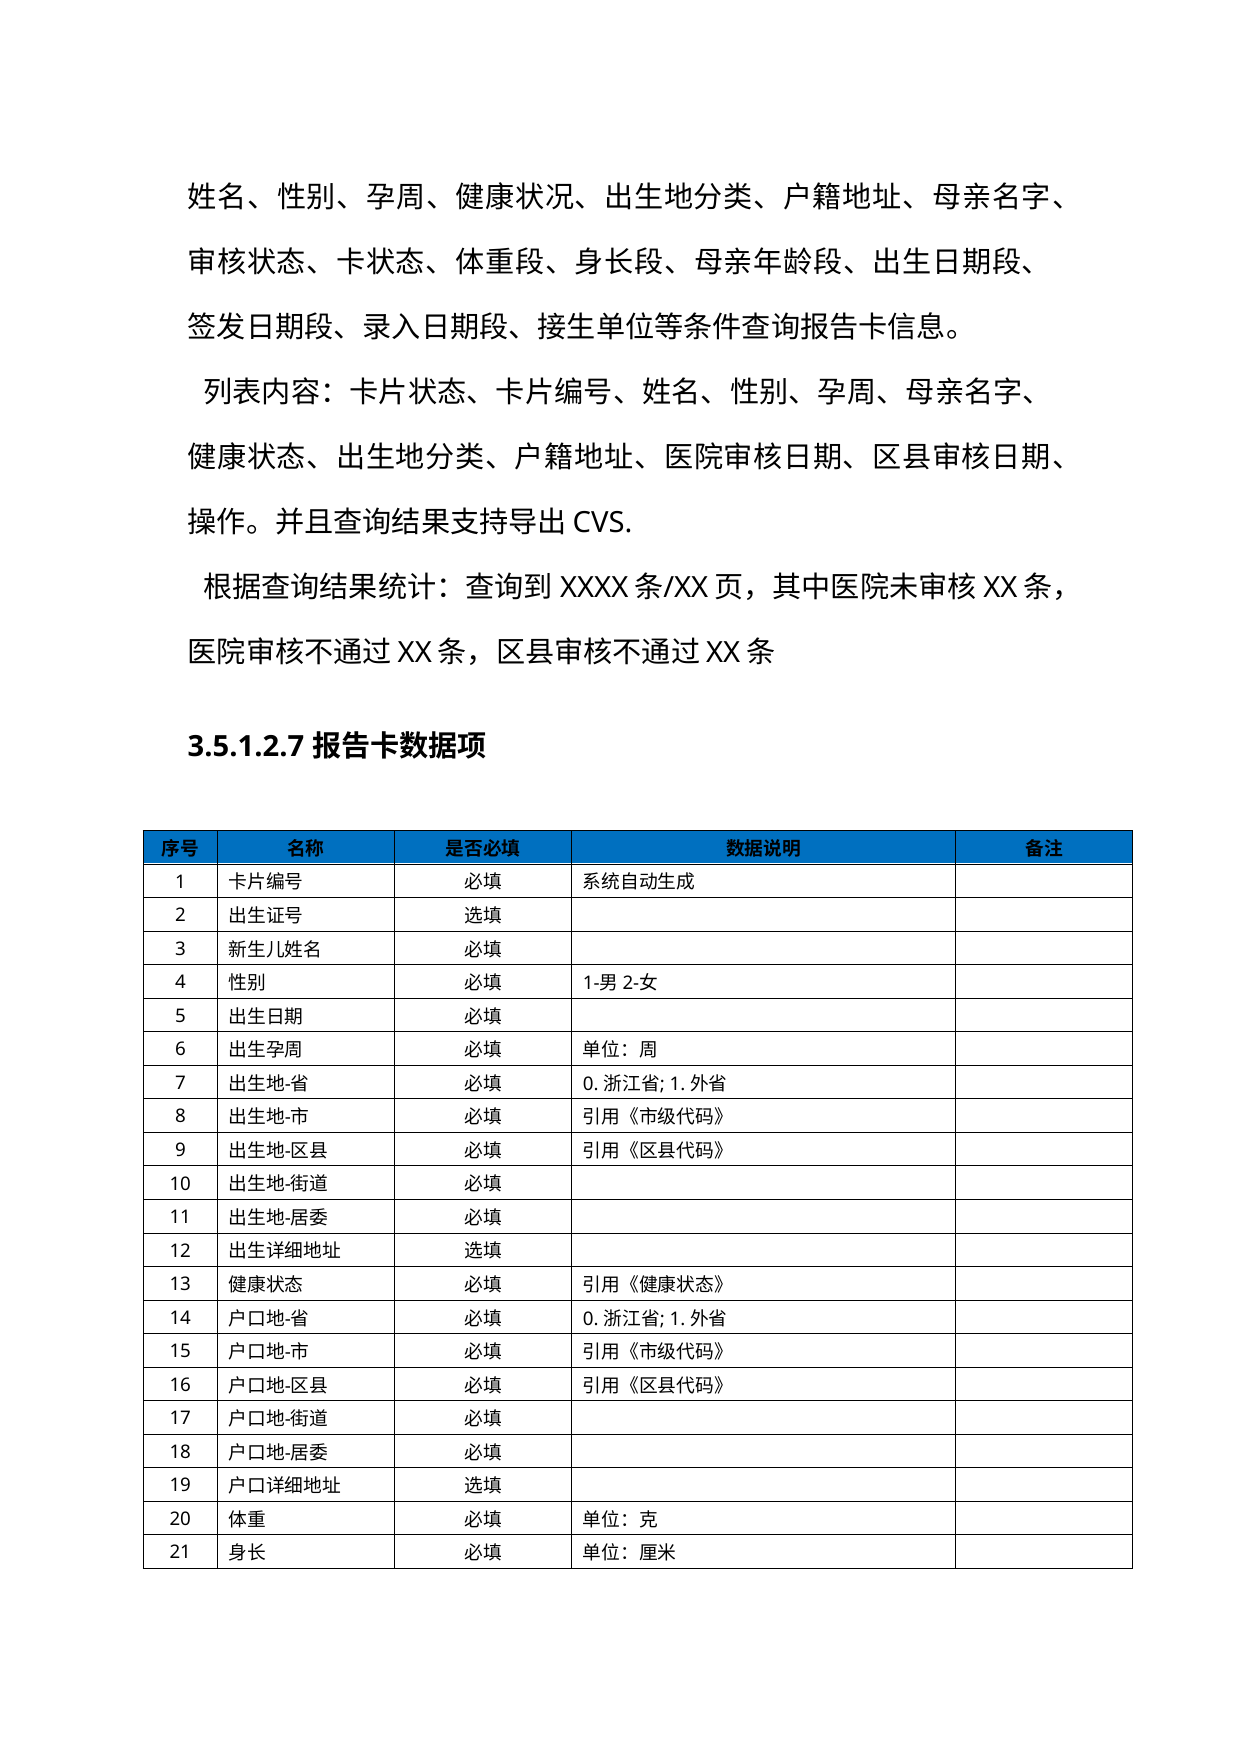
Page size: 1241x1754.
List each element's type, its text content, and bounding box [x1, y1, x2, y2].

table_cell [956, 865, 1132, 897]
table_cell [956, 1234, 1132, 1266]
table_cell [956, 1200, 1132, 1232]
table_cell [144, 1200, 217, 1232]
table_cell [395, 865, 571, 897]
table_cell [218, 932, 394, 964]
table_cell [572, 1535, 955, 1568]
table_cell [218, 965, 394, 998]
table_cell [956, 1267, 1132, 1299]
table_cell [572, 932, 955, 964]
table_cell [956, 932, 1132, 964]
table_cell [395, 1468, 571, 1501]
text 根据查询结果统计：查询到XXXX条/XX页，其中医院未审核XX条，医院审核不通过XX条，区县审核不通过XX条 [187, 552, 1053, 682]
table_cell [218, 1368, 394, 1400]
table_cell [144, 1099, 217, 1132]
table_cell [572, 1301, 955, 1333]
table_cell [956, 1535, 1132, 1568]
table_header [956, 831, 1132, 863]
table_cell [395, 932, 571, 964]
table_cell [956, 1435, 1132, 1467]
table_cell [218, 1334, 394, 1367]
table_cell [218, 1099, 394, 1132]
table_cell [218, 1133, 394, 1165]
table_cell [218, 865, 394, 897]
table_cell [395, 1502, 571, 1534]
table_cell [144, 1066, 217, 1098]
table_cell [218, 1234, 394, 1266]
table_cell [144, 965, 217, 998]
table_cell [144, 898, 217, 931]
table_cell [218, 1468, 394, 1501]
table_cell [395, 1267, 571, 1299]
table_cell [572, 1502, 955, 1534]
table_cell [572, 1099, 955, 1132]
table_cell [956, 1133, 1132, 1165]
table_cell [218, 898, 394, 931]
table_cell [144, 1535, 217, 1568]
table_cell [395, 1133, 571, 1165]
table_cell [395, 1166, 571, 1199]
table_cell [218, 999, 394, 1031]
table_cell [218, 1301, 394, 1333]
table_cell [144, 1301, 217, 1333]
subtitle 3.5.1.2.7 报告卡数据项 [187, 711, 1053, 776]
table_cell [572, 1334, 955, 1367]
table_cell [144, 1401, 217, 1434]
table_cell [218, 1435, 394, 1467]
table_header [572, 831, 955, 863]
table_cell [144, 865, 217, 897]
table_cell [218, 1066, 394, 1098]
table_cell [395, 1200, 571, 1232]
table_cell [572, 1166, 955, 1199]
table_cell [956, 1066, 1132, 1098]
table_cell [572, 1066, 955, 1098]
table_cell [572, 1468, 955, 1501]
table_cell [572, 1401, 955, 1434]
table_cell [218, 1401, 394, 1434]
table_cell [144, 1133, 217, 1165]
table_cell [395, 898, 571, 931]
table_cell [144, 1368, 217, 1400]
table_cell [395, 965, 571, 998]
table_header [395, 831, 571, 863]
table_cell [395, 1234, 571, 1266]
text 列表内容：卡片状态、卡片编号、姓名、性别、孕周、母亲名字、健康状态、出生地分类、户籍地址、医院审核日期、区县审核日期、操作。并且查询结果支持导出CVS. [187, 357, 1053, 552]
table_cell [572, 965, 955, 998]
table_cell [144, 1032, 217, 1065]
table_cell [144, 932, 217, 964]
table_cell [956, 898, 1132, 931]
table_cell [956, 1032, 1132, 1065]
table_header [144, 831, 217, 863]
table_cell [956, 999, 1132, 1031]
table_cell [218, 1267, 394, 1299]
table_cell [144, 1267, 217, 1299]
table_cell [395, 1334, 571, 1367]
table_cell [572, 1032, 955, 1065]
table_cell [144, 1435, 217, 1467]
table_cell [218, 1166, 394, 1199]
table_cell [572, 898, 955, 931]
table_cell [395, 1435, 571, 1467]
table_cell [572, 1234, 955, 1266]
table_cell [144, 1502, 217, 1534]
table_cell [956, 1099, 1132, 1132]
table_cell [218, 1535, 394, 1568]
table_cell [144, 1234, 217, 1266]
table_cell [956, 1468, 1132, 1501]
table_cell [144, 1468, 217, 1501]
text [187, 162, 1053, 357]
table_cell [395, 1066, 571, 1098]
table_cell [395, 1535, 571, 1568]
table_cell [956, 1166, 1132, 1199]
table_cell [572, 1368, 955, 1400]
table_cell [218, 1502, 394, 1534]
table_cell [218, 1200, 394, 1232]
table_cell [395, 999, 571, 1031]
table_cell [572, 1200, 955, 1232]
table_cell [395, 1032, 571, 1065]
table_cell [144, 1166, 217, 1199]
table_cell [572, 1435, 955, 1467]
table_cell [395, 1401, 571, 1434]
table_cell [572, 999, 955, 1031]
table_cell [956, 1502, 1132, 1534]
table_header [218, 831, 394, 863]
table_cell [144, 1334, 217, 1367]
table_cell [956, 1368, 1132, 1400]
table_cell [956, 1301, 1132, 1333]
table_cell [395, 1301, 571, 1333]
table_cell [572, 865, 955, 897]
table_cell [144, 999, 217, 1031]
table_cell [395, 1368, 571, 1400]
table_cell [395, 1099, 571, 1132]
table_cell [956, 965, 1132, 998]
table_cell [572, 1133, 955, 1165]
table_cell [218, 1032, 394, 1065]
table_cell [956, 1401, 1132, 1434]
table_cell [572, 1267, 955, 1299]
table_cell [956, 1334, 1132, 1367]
